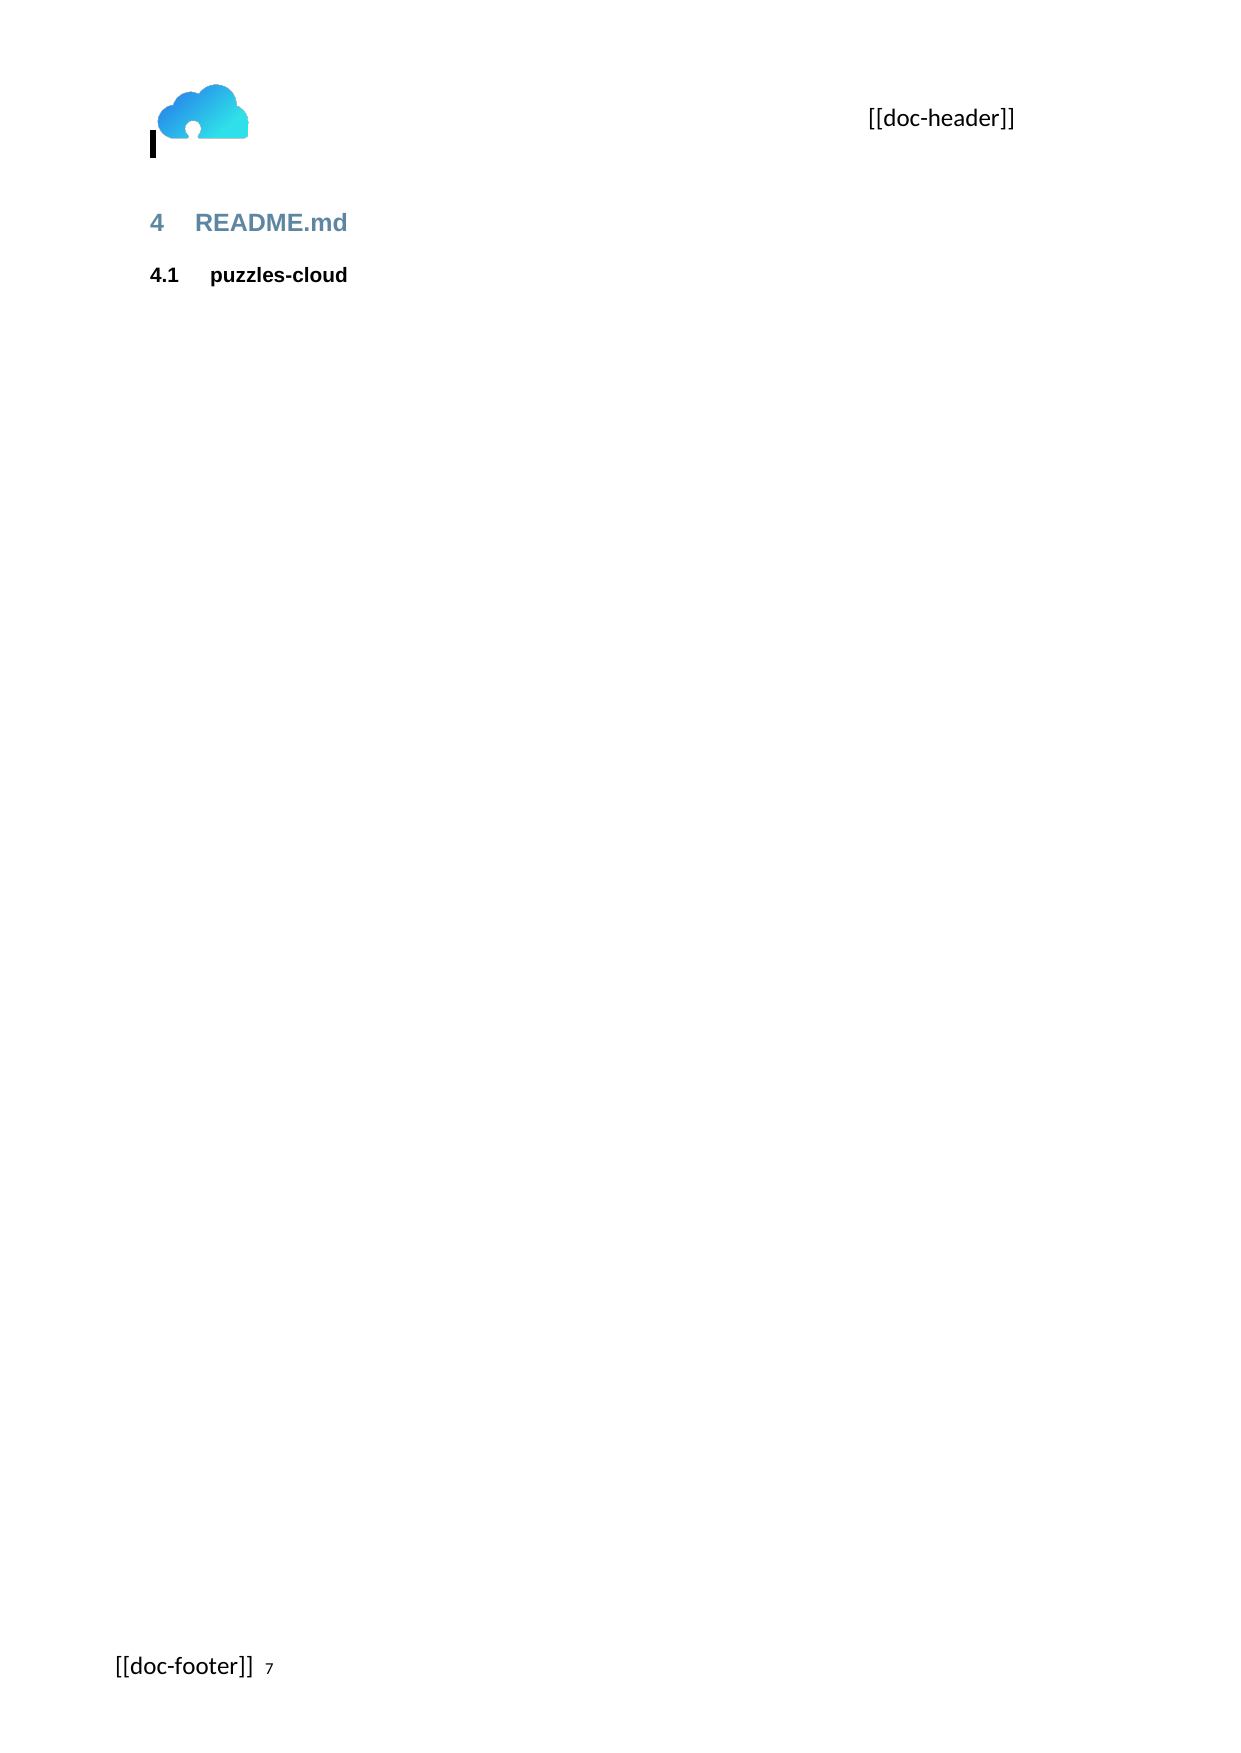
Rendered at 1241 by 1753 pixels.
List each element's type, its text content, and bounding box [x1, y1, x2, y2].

picture [156, 73, 249, 153]
subtitle puzzles-cloud [150, 262, 1090, 287]
subtitle README.md [150, 208, 1090, 237]
